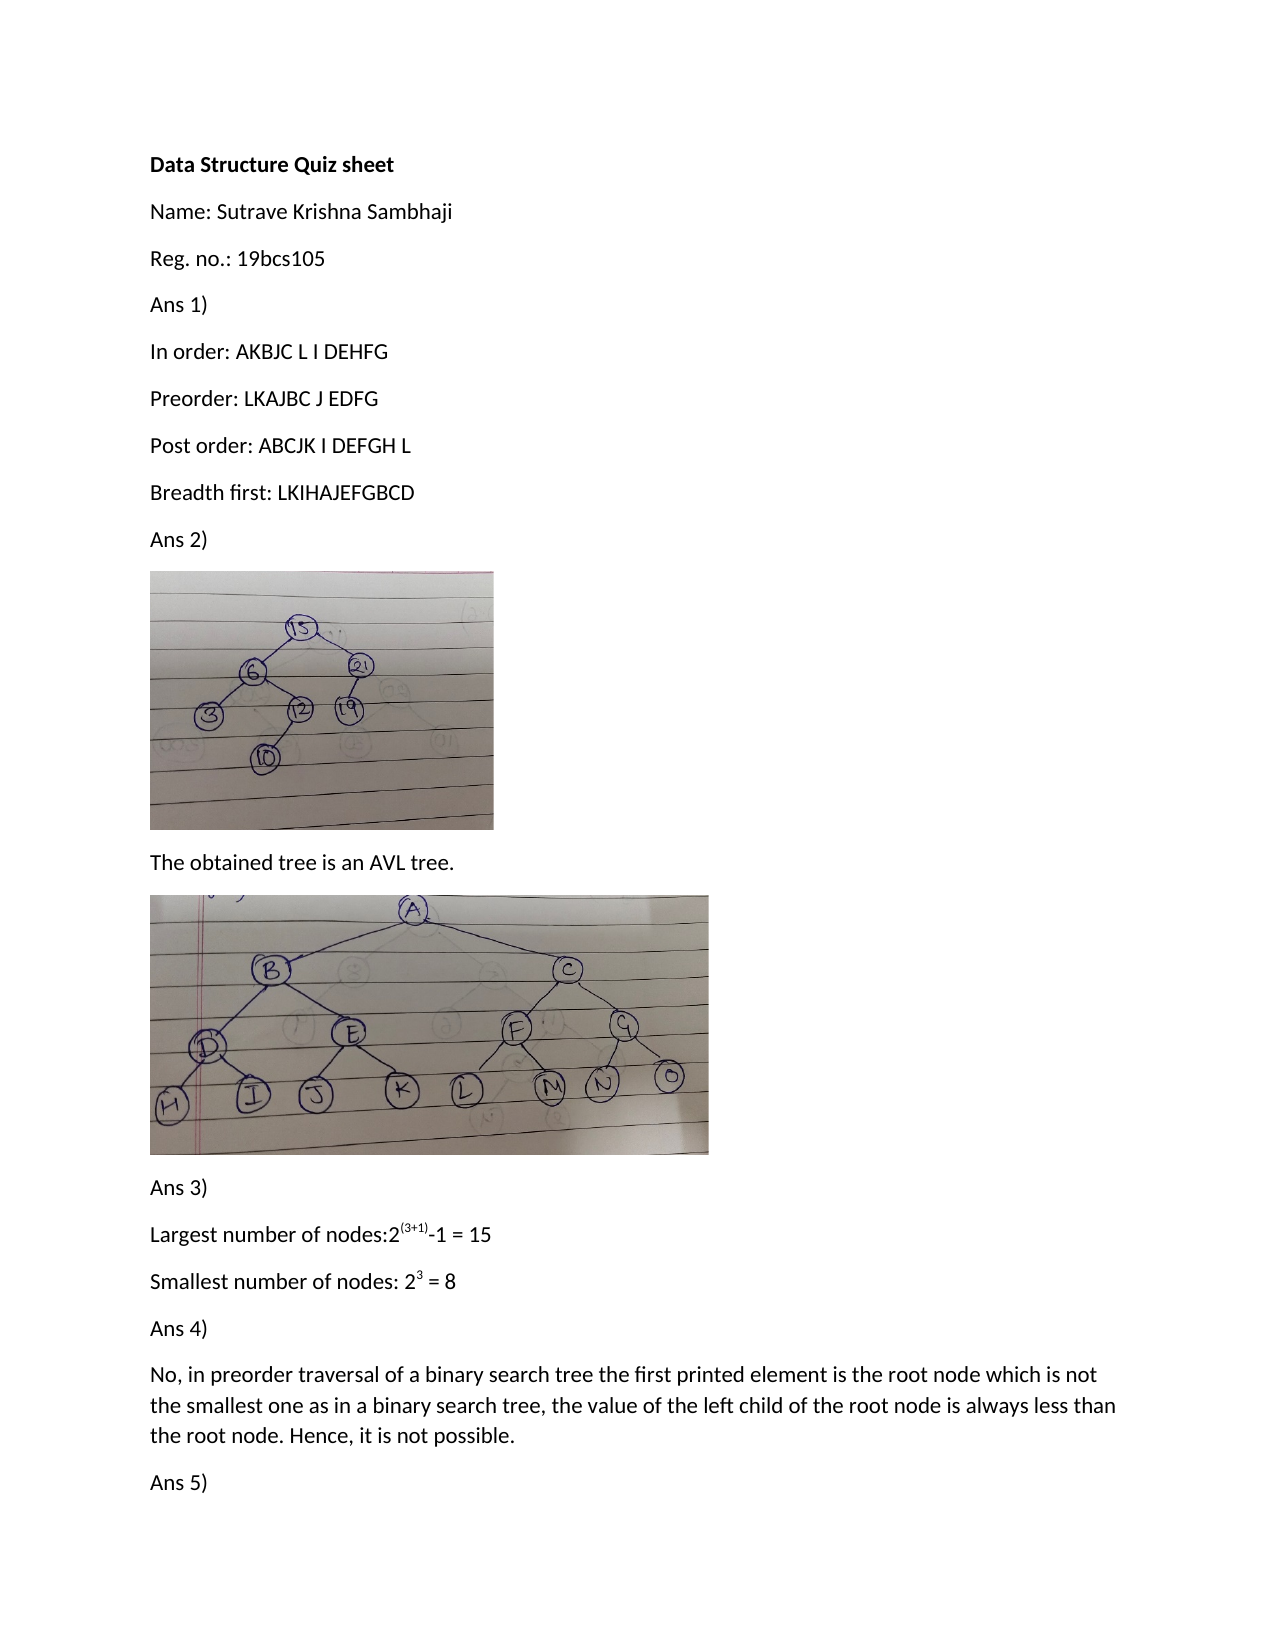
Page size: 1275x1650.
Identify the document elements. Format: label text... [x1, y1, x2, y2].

text In order: AKBJC L I DEHFG [150, 337, 1125, 366]
text Smallest number of nodes: 23 = 8 [150, 1267, 1125, 1295]
text The obtained tree is an AVL tree. [150, 848, 1125, 877]
text Name: Sutrave Krishna Sambhaji [150, 197, 1125, 225]
text Reg. no.: 19bcs105 [150, 244, 1125, 272]
text Ans 4) [150, 1314, 1125, 1342]
text Ans 2) [150, 525, 1125, 553]
text Ans 1) [150, 291, 1125, 319]
text Breadth first: LKIHAJEFGBCD [150, 478, 1125, 506]
text No, in preorder traversal of a binary search tree the first printed element is the root node which is not the smallest one as in a binary search tree, the value of the left child of the root node is always less than the root node. Hence, it is not possible. [150, 1361, 1125, 1449]
text Data Structure Quiz sheet [150, 150, 1125, 178]
picture [150, 571, 494, 830]
text Ans 5) [150, 1468, 1125, 1496]
text Largest number of nodes:2(3+1)-1 = 15 [150, 1220, 1125, 1248]
text Ans 3) [150, 1173, 1125, 1201]
picture [150, 895, 709, 1155]
text Post order: ABCJK I DEFGH L [150, 431, 1125, 459]
text Preorder: LKAJBC J EDFG [150, 384, 1125, 412]
